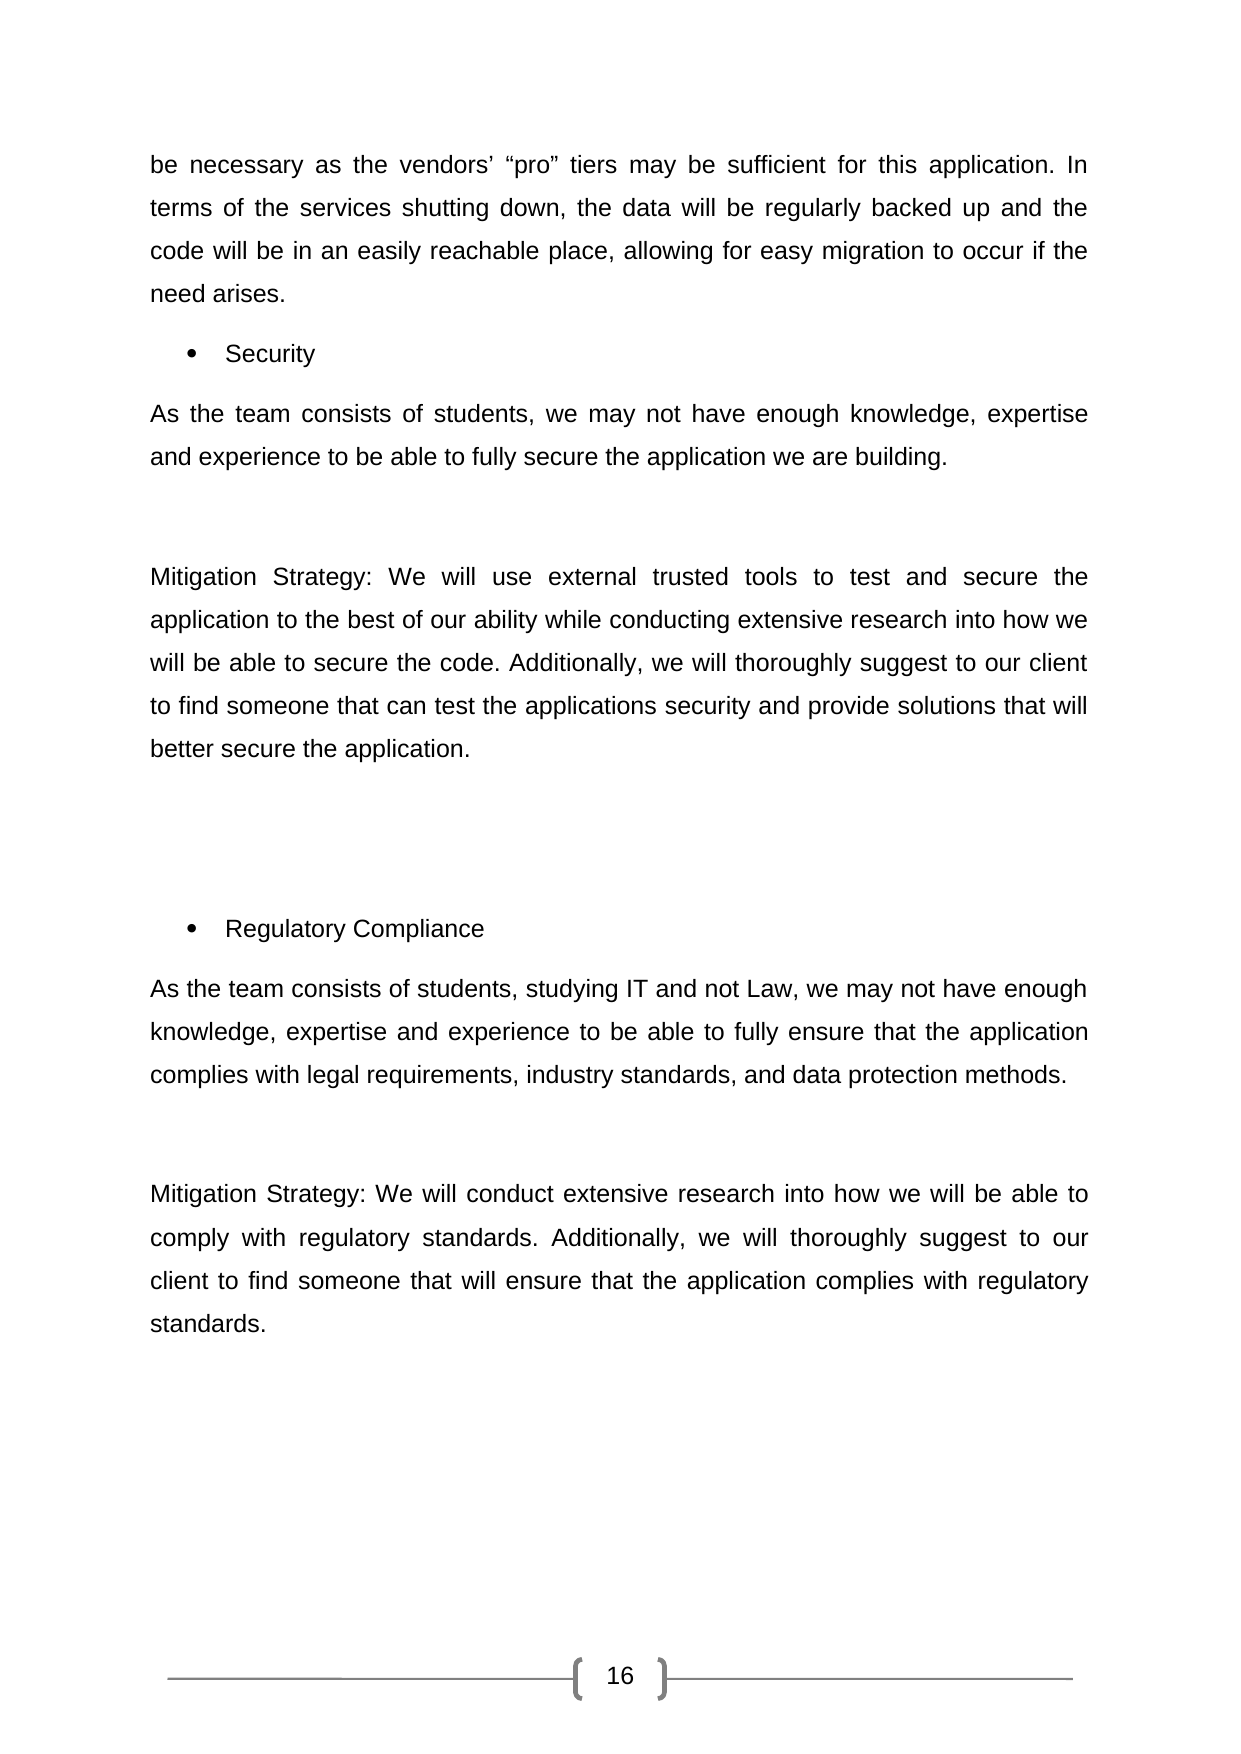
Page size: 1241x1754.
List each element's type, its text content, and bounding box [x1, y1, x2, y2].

text As the team consists of students, we may not have enough knowledge, expertise and experience to be able to fully secure the application we are building. [150, 399, 1090, 471]
list Security [187, 339, 1090, 368]
text Mitigation Strategy: We will conduct extensive research into how we will be able to comply with regulatory standards. Additionally, we will thoroughly suggest to our client to find someone that will ensure that the application complies with regulatory standards. [150, 1179, 1090, 1337]
text Mitigation Strategy: We will use external trusted tools to test and secure the application to the best of our ability while conducting extensive research into how we will be able to secure the code. Additionally, we will thoroughly suggest to our client to find someone that can test the applications security and provide solutions that will better secure the application. [150, 562, 1090, 763]
list Regulatory Compliance [187, 914, 1090, 942]
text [150, 150, 1090, 308]
text As the team consists of students, studying IT and not Law, we may not have enough knowledge, expertise and experience to be able to fully ensure that the application complies with legal requirements, industry standards, and data protection methods. [150, 973, 1090, 1088]
